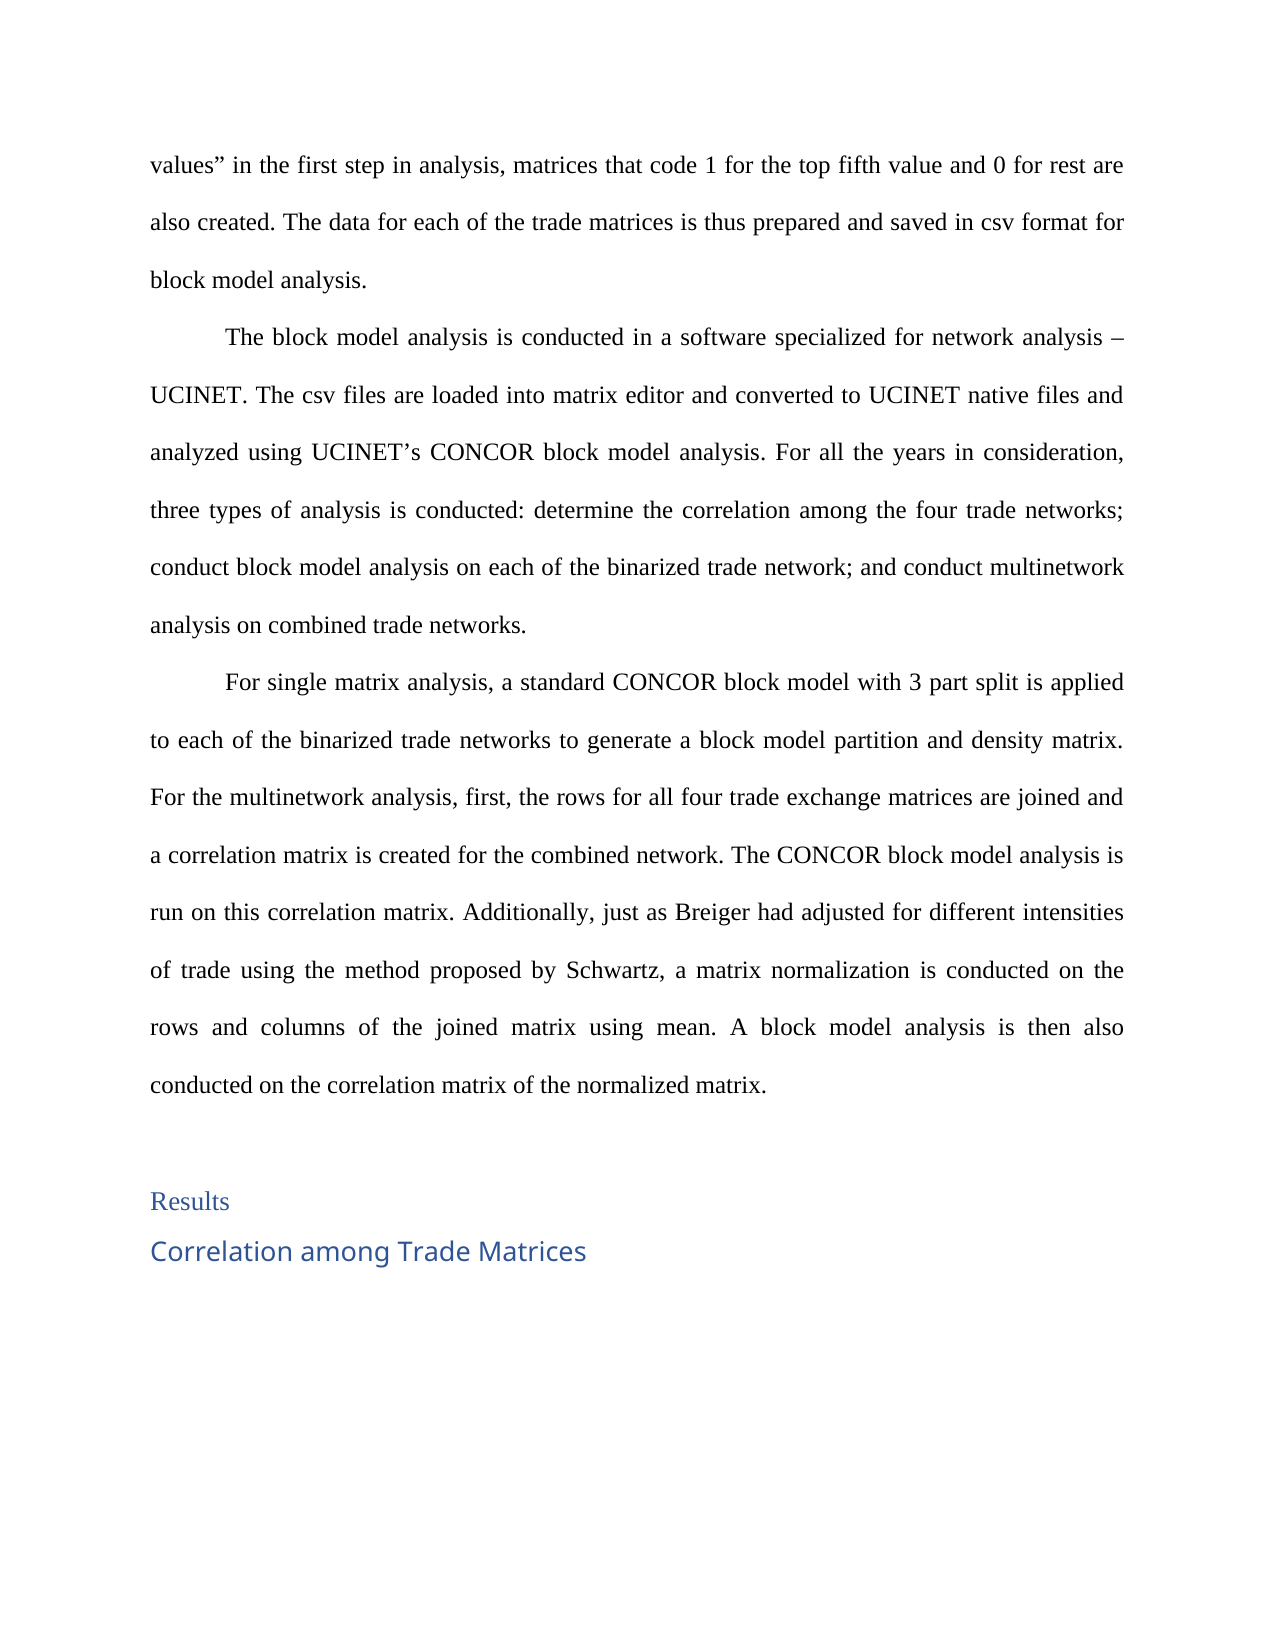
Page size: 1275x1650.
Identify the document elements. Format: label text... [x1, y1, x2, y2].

subtitle Correlation among Trade Matrices [150, 1233, 1125, 1270]
text For single matrix analysis, a standard CONCOR block model with 3 part split is applied to each of the binarized trade networks to generate a block model partition and density matrix. For the multinetwork analysis, first, the rows for all four trade exchange matrices are joined and a correlation matrix is created for the combined network. The CONCOR block model analysis is run on this correlation matrix. Additionally, just as Breiger had adjusted for different intensities of trade using the method proposed by Schwartz, a matrix normalization is conducted on the rows and columns of the joined matrix using mean. A block model analysis is then also conducted on the correlation matrix of the normalized matrix. [150, 667, 1125, 1099]
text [150, 150, 1125, 294]
text Results [150, 1185, 1125, 1216]
text The block model analysis is conducted in a software specialized for network analysis – UCINET. The csv files are loaded into matrix editor and converted to UCINET native files and analyzed using UCINET’s CONCOR block model analysis. For all the years in consideration, three types of analysis is conducted: determine the correlation among the four trade networks; conduct block model analysis on each of the binarized trade network; and conduct multinetwork analysis on combined trade networks. [150, 322, 1125, 639]
